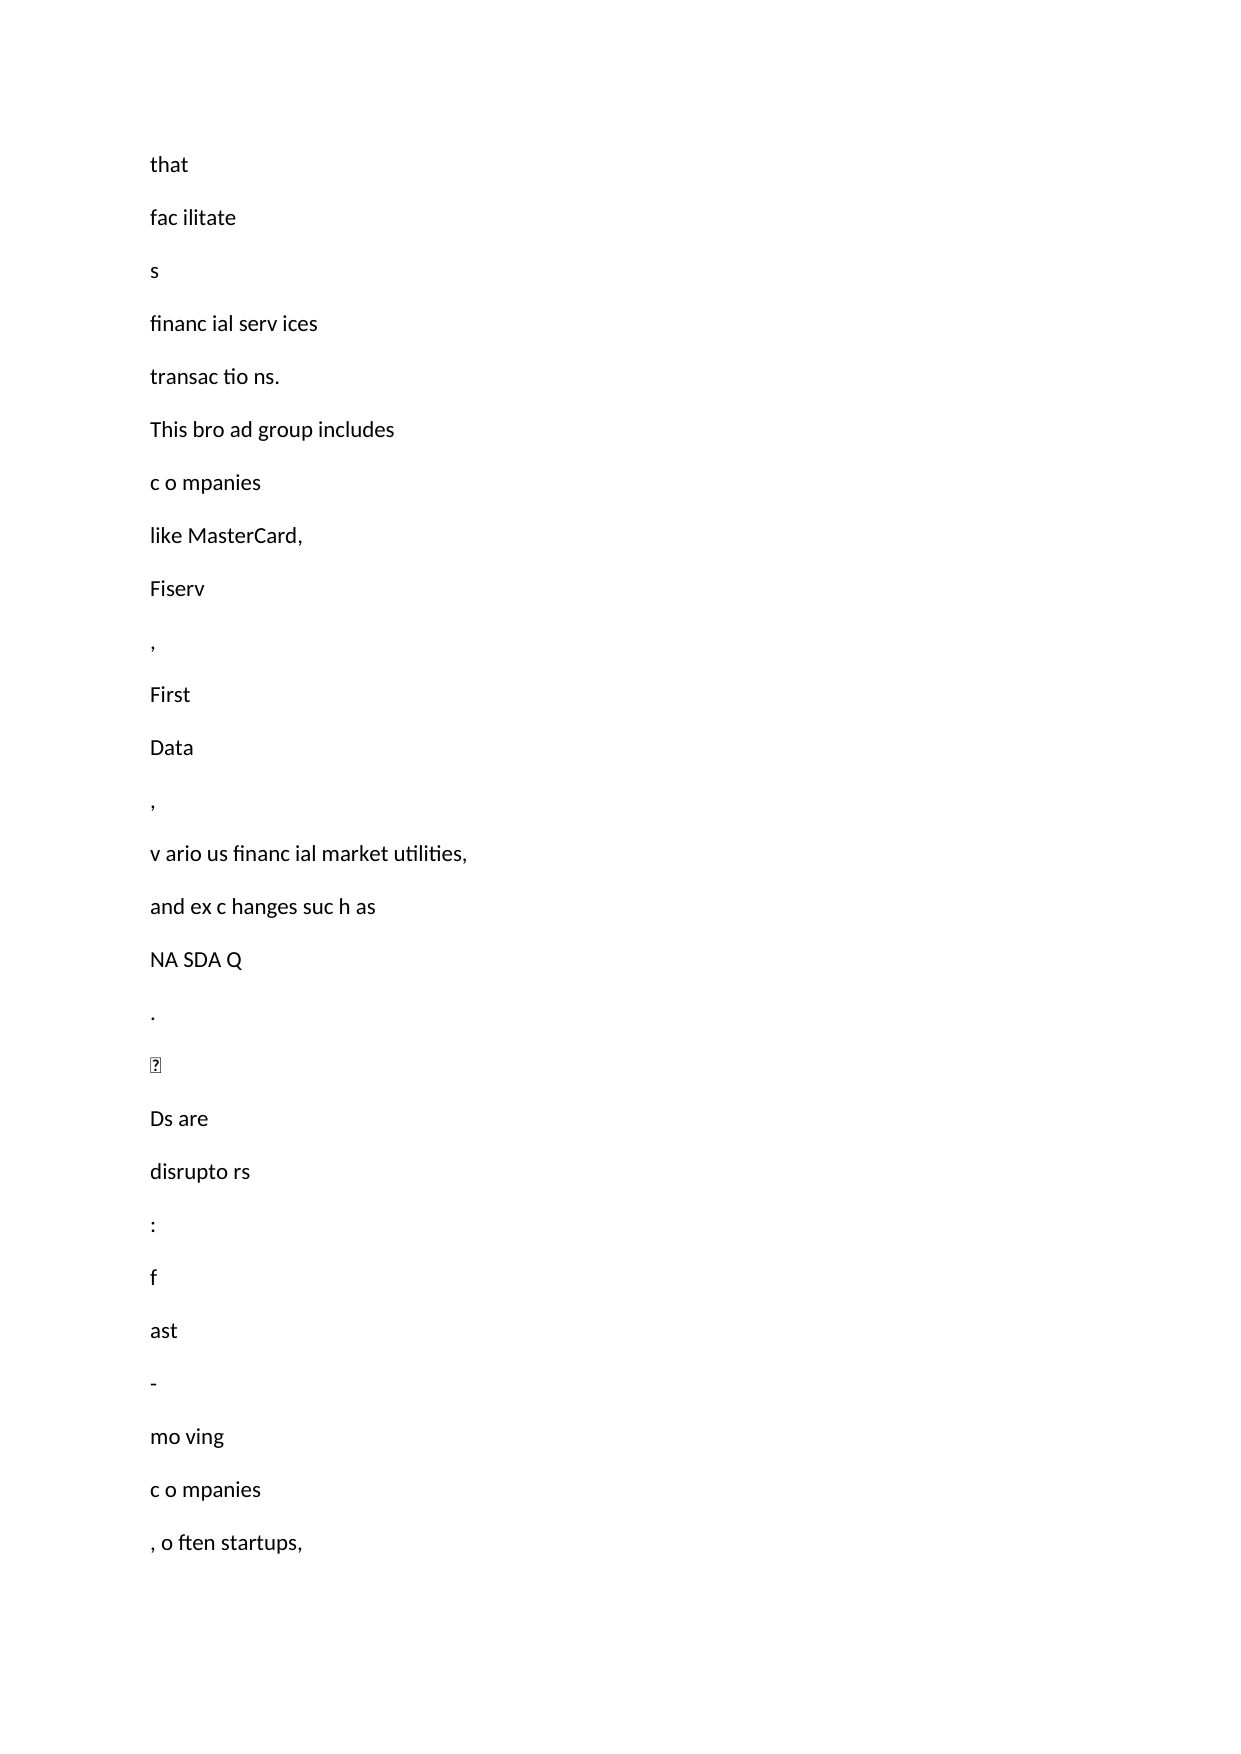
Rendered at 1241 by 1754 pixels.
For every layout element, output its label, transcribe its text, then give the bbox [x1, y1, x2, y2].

text like MasterCard, [150, 521, 1090, 549]
text : [150, 1210, 1090, 1238]
text transac tio ns. [150, 362, 1090, 390]
text , o ften startups, [150, 1528, 1090, 1557]
text s [150, 256, 1090, 284]
text Ds are [150, 1104, 1090, 1132]
text . [150, 998, 1090, 1026]
text ast [150, 1316, 1090, 1344]
text that [150, 150, 1090, 178]
text Fiserv [150, 574, 1090, 602]
text disrupto rs [150, 1157, 1090, 1185]
text , [150, 627, 1090, 655]
text  [150, 1051, 1090, 1079]
text fac ilitate [150, 203, 1090, 231]
text c o mpanies [150, 468, 1090, 496]
text NA SDA Q [150, 945, 1090, 973]
text - [150, 1369, 1090, 1397]
text First [150, 680, 1090, 708]
text financ ial serv ices [150, 309, 1090, 337]
text mo ving [150, 1422, 1090, 1451]
text f [150, 1263, 1090, 1291]
text , [150, 786, 1090, 814]
text and ex c hanges suc h as [150, 892, 1090, 920]
text This bro ad group includes [150, 415, 1090, 443]
text Data [150, 733, 1090, 761]
text v ario us financ ial market utilities, [150, 839, 1090, 867]
text c o mpanies [150, 1476, 1090, 1503]
